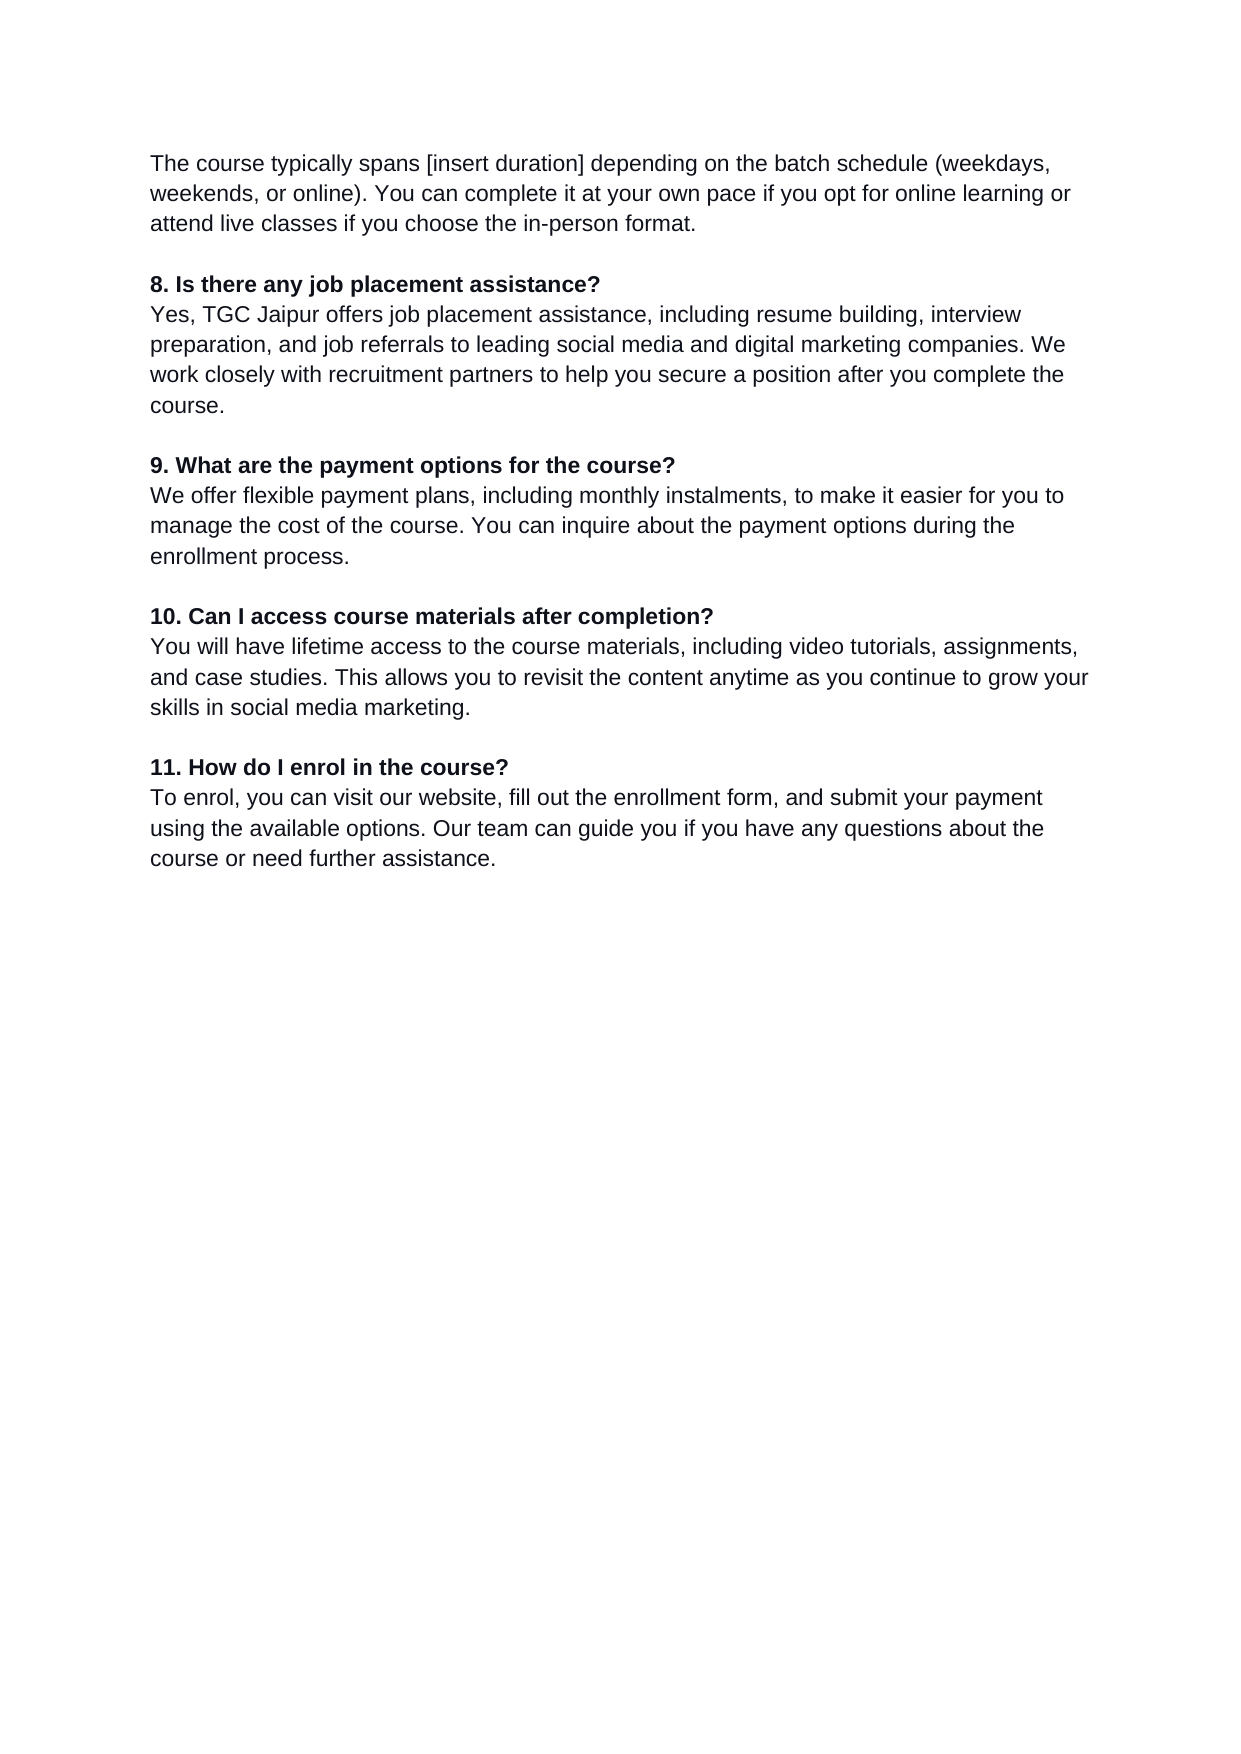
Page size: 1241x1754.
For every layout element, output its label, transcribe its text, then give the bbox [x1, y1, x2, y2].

text 11. How do I enrol in the course? [150, 754, 1090, 781]
text To enrol, you can visit our website, fill out the enrollment form, and submit your payment using the available options. Our team can guide you if you have any questions about the course or need further assistance. [150, 784, 1090, 871]
text Yes, TGC Jaipur offers job placement assistance, including resume building, interview preparation, and job referrals to leading social media and digital marketing companies. We work closely with recruitment partners to help you secure a position after you complete the course. [150, 301, 1090, 418]
text 10. Can I access course materials after completion? [150, 603, 1090, 629]
text 8. Is there any job placement assistance? [150, 271, 1090, 297]
text 9. What are the payment options for the course? [150, 452, 1090, 478]
text You will have lifetime access to the course materials, including video tutorials, assignments, and case studies. This allows you to revisit the content anytime as you continue to grow your skills in social media marketing. [150, 633, 1090, 720]
text The course typically spans [insert duration] depending on the batch schedule (weekdays, weekends, or online). You can complete it at your own pace if you opt for online learning or attend live classes if you choose the in-person format. [150, 150, 1090, 237]
text We offer flexible payment plans, including monthly instalments, to make it easier for you to manage the cost of the course. You can inquire about the payment options during the enrollment process. [150, 482, 1090, 569]
